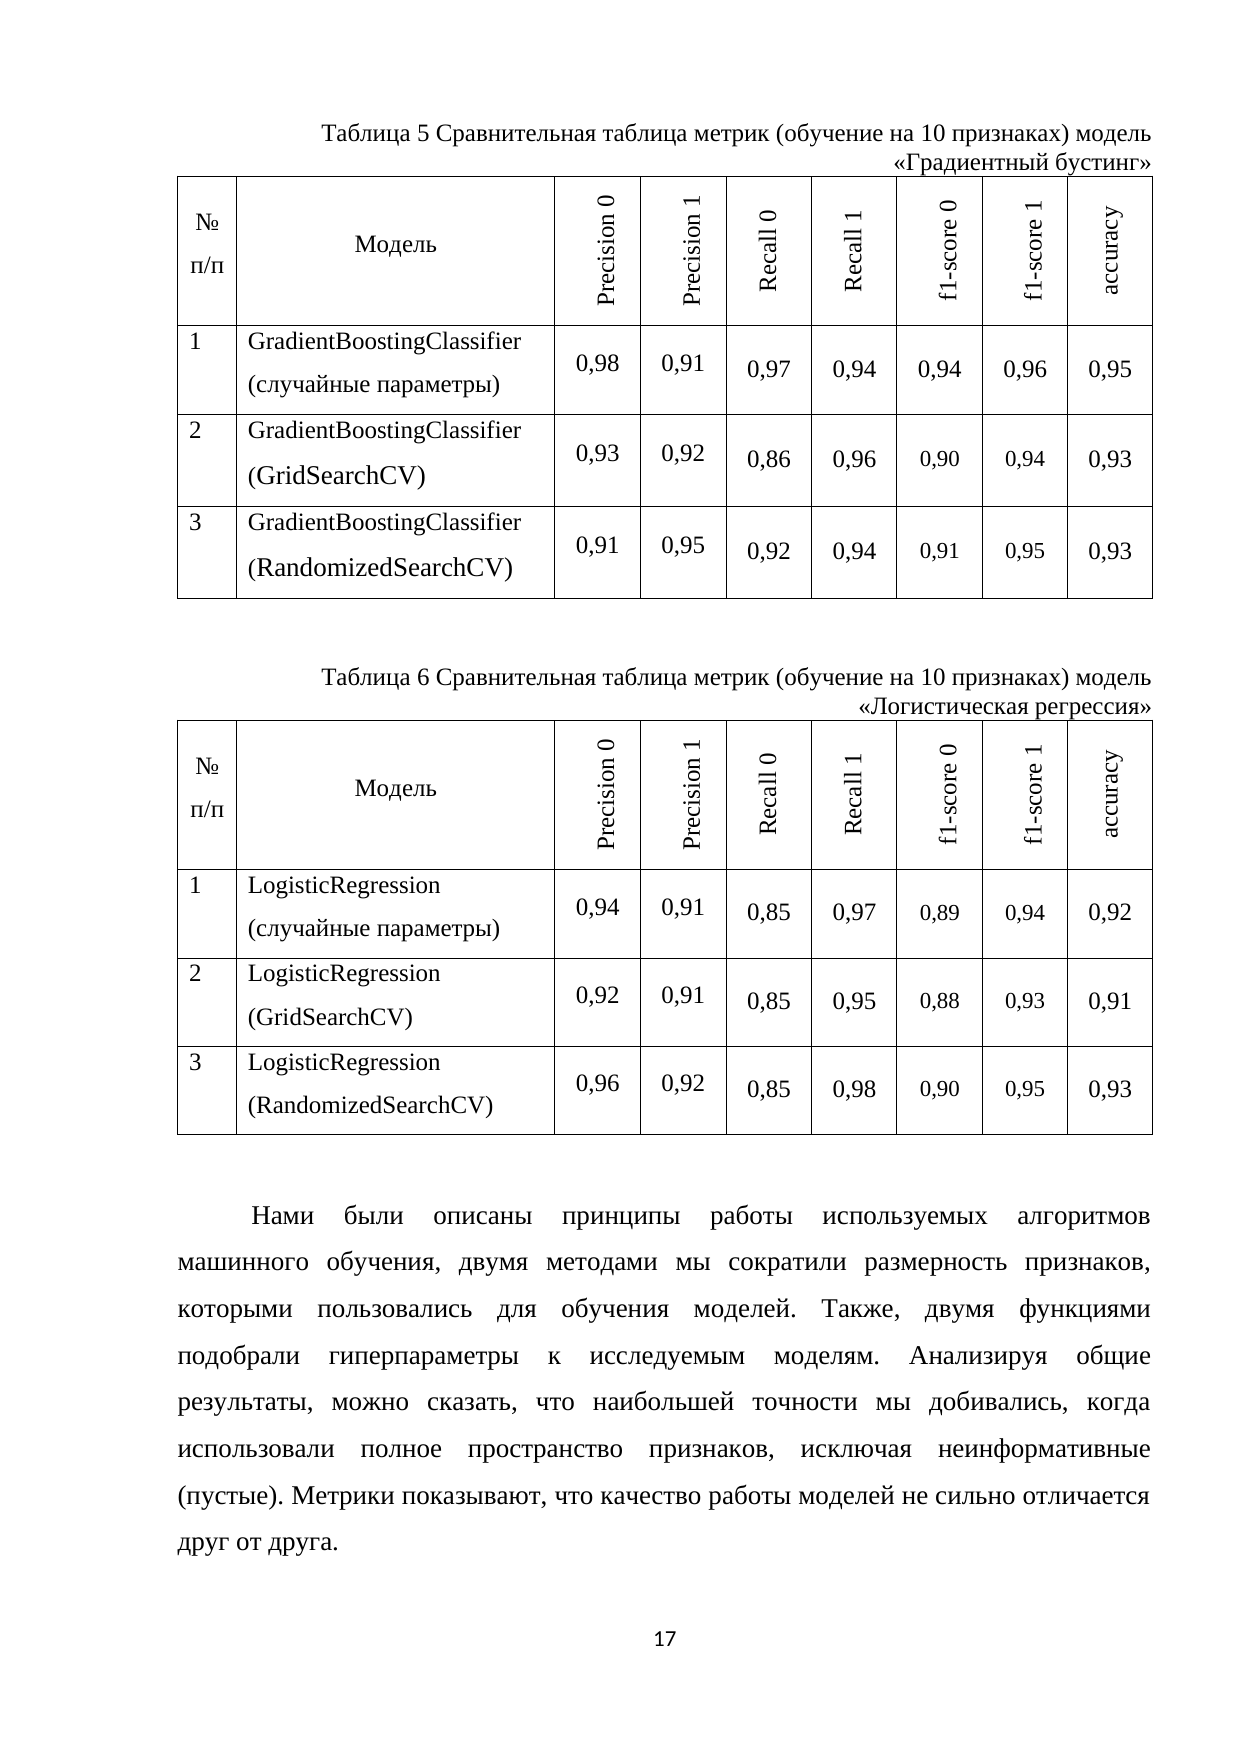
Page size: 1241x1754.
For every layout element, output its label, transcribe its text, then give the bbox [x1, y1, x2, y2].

table_cell 0,91 [641, 326, 726, 414]
table_cell 0,90 [897, 1047, 982, 1134]
table_cell 0,92 [641, 1047, 726, 1134]
table_cell GradientBoostingClassifier (случайные параметры) [237, 326, 554, 414]
table_cell GradientBoostingClassifier (RandomizedSearchCV) [237, 507, 554, 598]
table_cell 0,95 [983, 1047, 1067, 1134]
table_header Модель [237, 721, 554, 869]
table_cell 0,95 [1068, 326, 1152, 414]
table_cell 0,94 [983, 415, 1067, 506]
text Таблица 5 Сравнительная таблица метрик (обучение на 10 признаках) модель «Градиентный бустинг» [177, 118, 1152, 176]
table_cell 0,96 [983, 326, 1067, 414]
table_header Precision 1 [641, 721, 726, 869]
table_cell 0,93 [555, 415, 640, 506]
table_cell 0,91 [641, 870, 726, 957]
table_header №п/п [178, 177, 236, 325]
table_header f1-score 0 [897, 177, 982, 325]
table_cell 1 [178, 870, 236, 957]
table_header Precision 1 [641, 177, 726, 325]
table_cell 0,92 [1068, 870, 1152, 957]
text Нами были описаны принципы работы используемых алгоритмов машинного обучения, двумя методами мы сократили размерность признаков, которыми пользовались для обучения моделей. Также, двумя функциями подобрали гиперпараметры к исследуемым моделям. Анализируя общие результаты, можно сказать, что наибольшей точности мы добивались, когда использовали полное пространство признаков, исключая неинформативные (пустые). Метрики показывают, что качество работы моделей не сильно отличается друг от друга. [177, 1199, 1152, 1557]
table_cell 0,96 [812, 415, 896, 506]
table_cell 0,90 [897, 415, 982, 506]
table_cell GradientBoostingClassifier (GridSearchCV) [237, 415, 554, 506]
table_header f1-score 1 [983, 177, 1067, 325]
table_cell 2 [178, 959, 236, 1046]
table_cell 0,91 [555, 507, 640, 598]
table_cell 0,94 [983, 870, 1067, 957]
table_cell 3 [178, 1047, 236, 1134]
table_cell 0,93 [983, 959, 1067, 1046]
table_cell 0,95 [983, 507, 1067, 598]
table_header accuracy [1068, 177, 1152, 325]
table_cell 0,92 [641, 415, 726, 506]
table_cell 0,95 [641, 507, 726, 598]
table_header Precision 0 [555, 177, 640, 325]
table_header Recall 0 [727, 177, 811, 325]
table_cell 0,92 [555, 959, 640, 1046]
table_cell 0,85 [727, 870, 811, 957]
table_header Модель [237, 177, 554, 325]
table_header Recall 0 [727, 721, 811, 869]
table_header Precision 0 [555, 721, 640, 869]
table_cell 0,93 [1068, 1047, 1152, 1134]
table_cell 0,98 [555, 326, 640, 414]
table_cell 0,86 [727, 415, 811, 506]
table_cell 0,97 [727, 326, 811, 414]
table_cell 0,94 [812, 507, 896, 598]
table_cell 0,97 [812, 870, 896, 957]
table_cell 1 [178, 326, 236, 414]
table_cell 0,95 [812, 959, 896, 1046]
table_cell LogisticRegression (GridSearchCV) [237, 959, 554, 1046]
table_cell 2 [178, 415, 236, 506]
table_cell 0,91 [897, 507, 982, 598]
table_cell LogisticRegression (RandomizedSearchCV) [237, 1047, 554, 1134]
table_cell 0,92 [727, 507, 811, 598]
table_cell 0,91 [641, 959, 726, 1046]
table_header Recall 1 [812, 177, 896, 325]
table_cell 0,85 [727, 959, 811, 1046]
table_cell 0,89 [897, 870, 982, 957]
table_cell LogisticRegression (случайные параметры) [237, 870, 554, 957]
table_header f1-score 1 [983, 721, 1067, 869]
text Таблица 6 Сравнительная таблица метрик (обучение на 10 признаках) модель «Логистическая регрессия» [177, 662, 1152, 719]
table_cell 0,94 [812, 326, 896, 414]
table_cell 0,88 [897, 959, 982, 1046]
table_cell 0,98 [812, 1047, 896, 1134]
table_header Recall 1 [812, 721, 896, 869]
table_cell 3 [178, 507, 236, 598]
table_header №п/п [178, 721, 236, 869]
table_cell 0,94 [897, 326, 982, 414]
table_cell 0,91 [1068, 959, 1152, 1046]
table_cell 0,93 [1068, 415, 1152, 506]
table_cell 0,94 [555, 870, 640, 957]
table_header f1-score 0 [897, 721, 982, 869]
table_cell 0,93 [1068, 507, 1152, 598]
table_cell 0,96 [555, 1047, 640, 1134]
table_header accuracy [1068, 721, 1152, 869]
table_cell 0,85 [727, 1047, 811, 1134]
